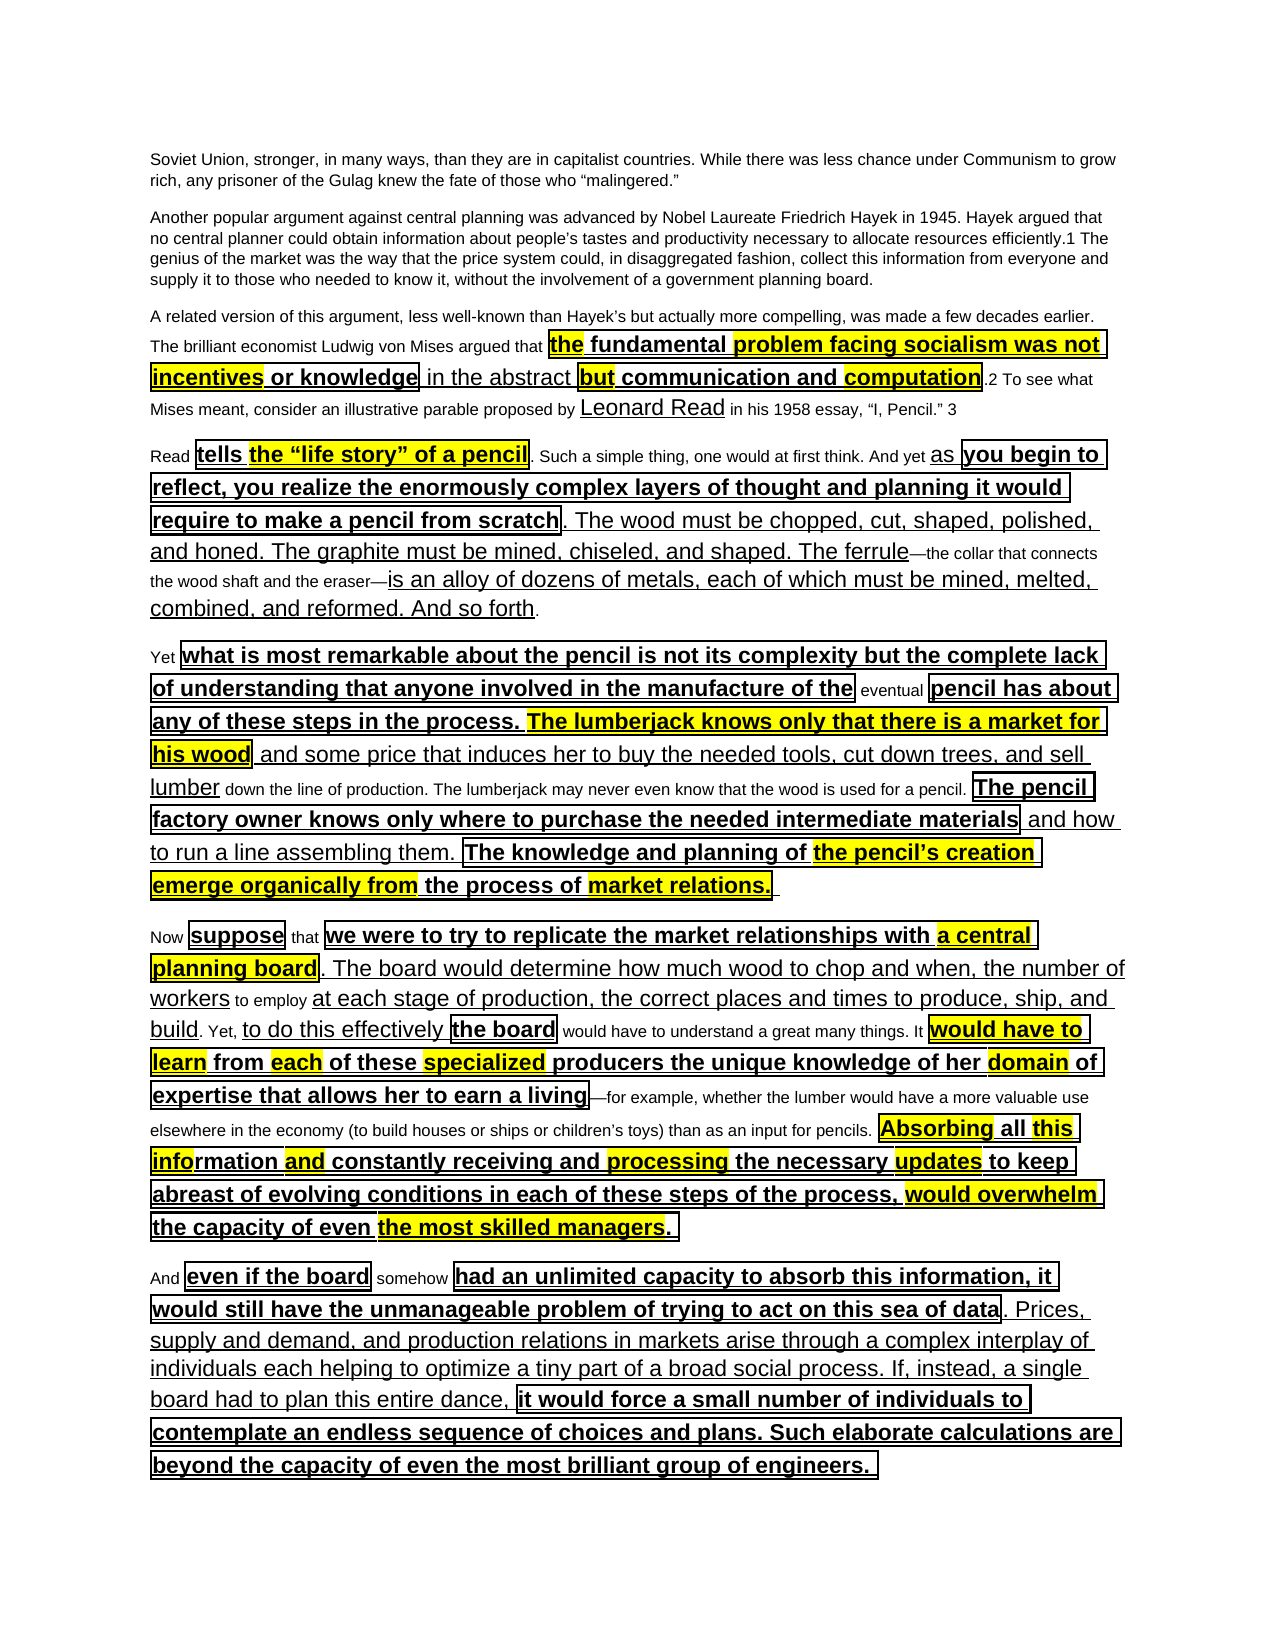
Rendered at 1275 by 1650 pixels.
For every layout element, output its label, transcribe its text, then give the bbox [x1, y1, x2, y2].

text Yet what is most remarkable about the pencil is not its complexity but the complete lack of understanding that anyone involved in the manufacture of the eventual pencil has about any of these steps in the process. The lumberjack knows only that there is a market for his wood and some price that induces her to buy the needed tools, cut down trees, and sell lumber down the line of production. The lumberjack may never even know that the wood is used for a pencil. The pencil factory owner knows only where to purchase the needed intermediate materials and how to run a line assembling them. The knowledge and planning of the pencil’s creation emerge organically from the process of market relations. [150, 640, 1125, 901]
text And even if the board somehow had an unlimited capacity to absorb this information, it would still have the unmanageable problem of trying to act on this sea of data. Prices, supply and demand, and production relations in markets arise through a complex interplay of individuals each helping to optimize a tiny part of a broad social process. If, instead, a single board had to plan this entire dance, it would force a small number of individuals to contemplate an endless sequence of choices and plans. Such elaborate calculations are beyond the capacity of even the most brilliant group of engineers. [150, 1261, 1125, 1480]
text A related version of this argument, less well-known than Hayek’s but actually more compelling, was made a few decades earlier. The brilliant economist Ludwig von Mises argued that the fundamental problem facing socialism was not incentives or knowledge in the abstract but communication and computation.2 To see what Mises meant, consider an illustrative parable proposed by Leonard Read in his 1958 essay, “I, Pencil.” 3 [150, 307, 1125, 421]
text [150, 150, 1125, 190]
text Now suppose that we were to try to replicate the market relationships with a central planning board. The board would determine how much wood to chop and when, the number of workers to employ at each stage of production, the correct places and times to produce, ship, and build. Yet, to do this effectively the board would have to understand a great many things. It would have to learn from each of these specialized producers the unique knowledge of her domain of expertise that allows her to earn a living—for example, whether the lumber would have a more valuable use elsewhere in the economy (to build houses or ships or children’s toys) than as an input for pencils. Absorbing all this information and constantly receiving and processing the necessary updates to keep abreast of evolving conditions in each of these steps of the process, would overwhelm the capacity of even the most skilled managers. [150, 979, 1125, 1242]
text Read tells the “life story” of a pencil. Such a simple thing, one would at first think. And yet as you begin to reflect, you realize the enormously complex layers of thought and planning it would require to make a pencil from scratch. The wood must be chopped, cut, shaped, polished, and honed. The graphite must be mined, chiseled, and shaped. The ferrule—the collar that connects the wood shaft and the eraser—is an alloy of dozens of metals, each of which must be mined, melted, combined, and reformed. And so forth. [150, 439, 1125, 621]
text Now suppose that we were to try to replicate the market relationships with a central planning board. The board would determine how much wood to chop and when, the number of workers to employ at each stage of production, the correct places and times to produce, ship, and build. Yet, to do this effectively the board would have to understand a great many things. It would have to learn from each of these specialized producers the unique knowledge of her domain of expertise that allows her to earn a living—for example, whether the lumber would have a more valuable use elsewhere in the economy (to build houses or ships or children’s toys) than as an input for pencils. Absorbing all this information and constantly receiving and processing the necessary updates to keep abreast of evolving conditions in each of these steps of the process, would overwhelm the capacity of even the most skilled managers. [150, 920, 1125, 978]
text Another popular argument against central planning was advanced by Nobel Laureate Friedrich Hayek in 1945. Hayek argued that no central planner could obtain information about people’s tastes and productivity necessary to allocate resources efficiently.1 The genius of the market was the way that the price system could, in disaggregated fashion, collect this information from everyone and supply it to those who needed to know it, without the involvement of a government planning board. [150, 208, 1125, 289]
